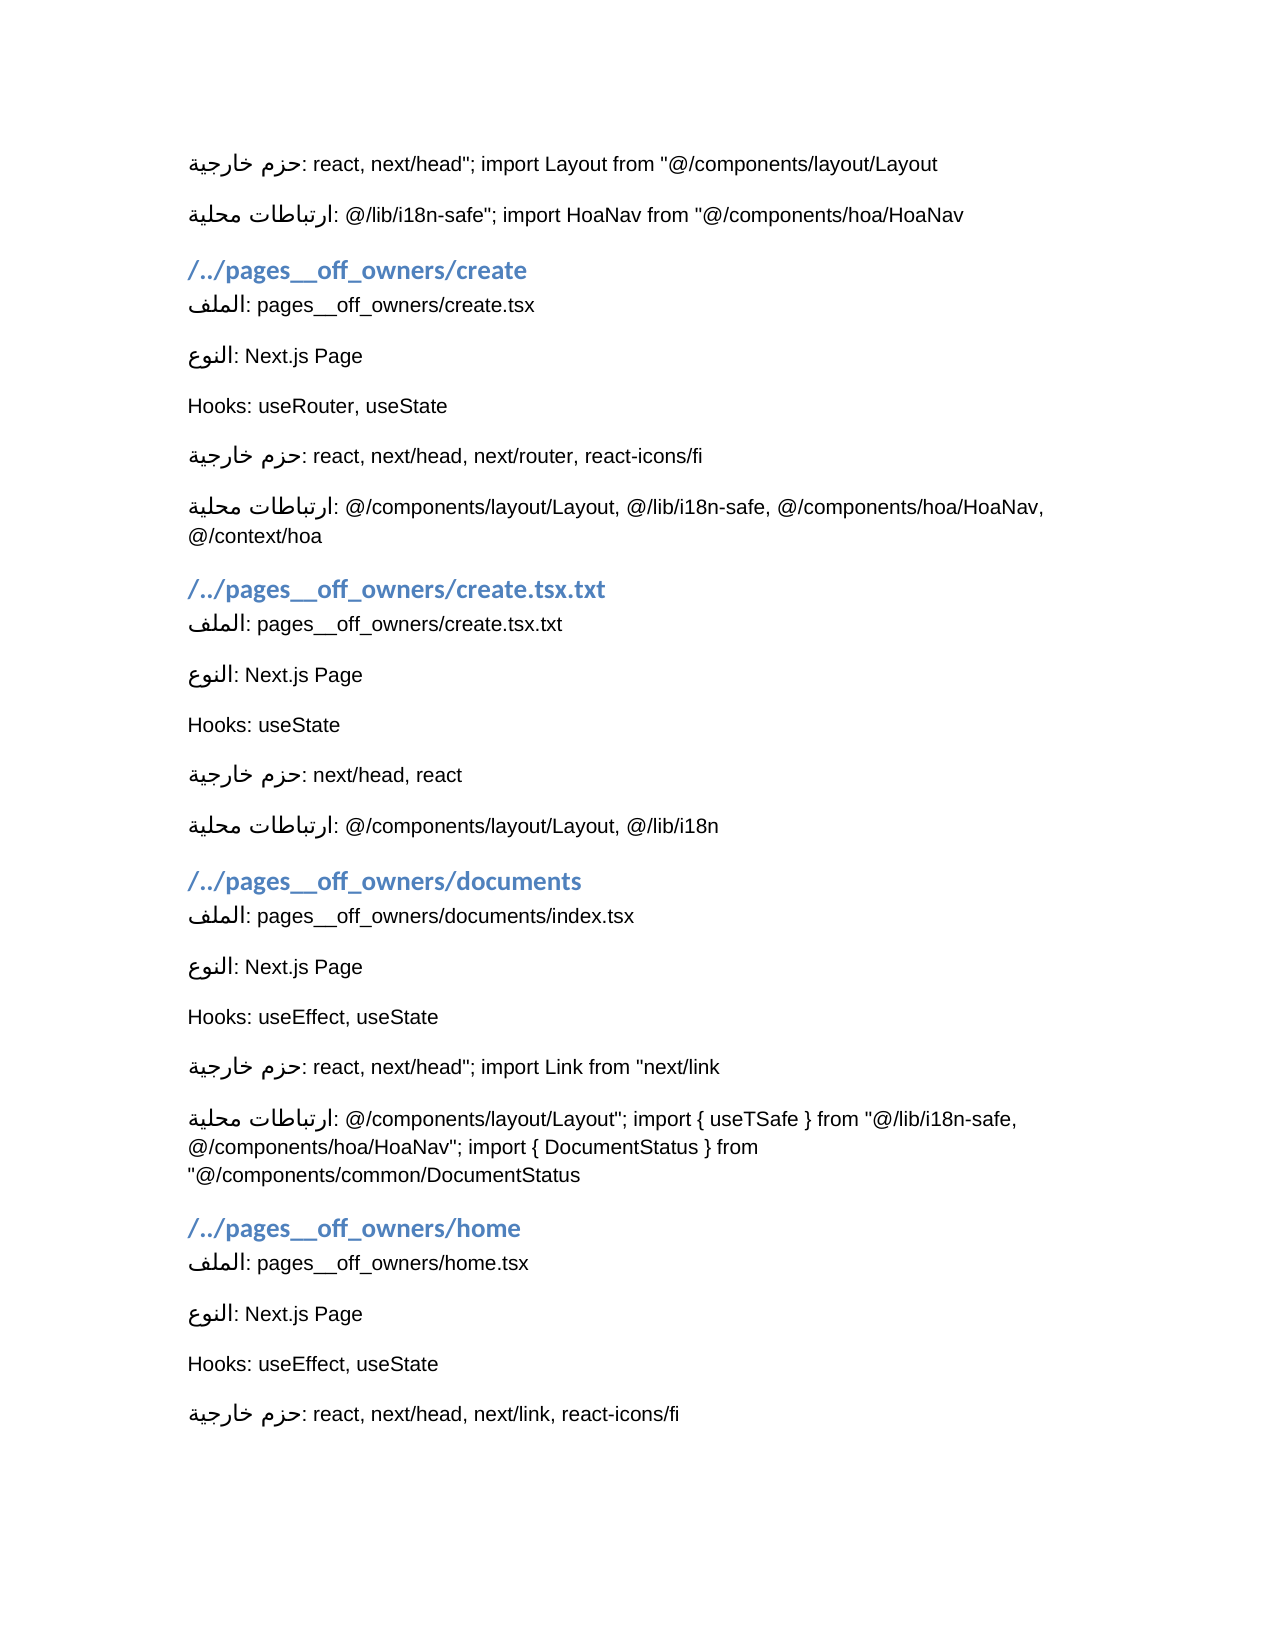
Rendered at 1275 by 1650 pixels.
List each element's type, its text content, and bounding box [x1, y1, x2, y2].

text Hooks: useEffect, useState [187, 1352, 1087, 1376]
text النوع: Next.js Page [187, 953, 1087, 980]
text ارتباطات محلية: @/lib/i18n-safe"; import HoaNav from "@/components/hoa/HoaNav [187, 201, 1087, 228]
text ارتباطات محلية: @/components/layout/Layout, @/lib/i18n-safe, @/components/hoa/HoaNav, @/context/hoa [187, 493, 1087, 548]
text الملف: pages__off_owners/create.tsx.txt [187, 610, 1087, 637]
text ارتباطات محلية: @/components/layout/Layout, @/lib/i18n [187, 813, 1087, 839]
text الملف: pages__off_owners/documents/index.tsx [187, 902, 1087, 929]
text حزم خارجية: next/head, react [187, 761, 1087, 788]
subtitle /../pages__off_owners/create.tsx.txt [187, 572, 1087, 605]
text النوع: Next.js Page [187, 342, 1087, 369]
subtitle /../pages__off_owners/home [187, 1211, 1087, 1244]
text النوع: Next.js Page [187, 1300, 1087, 1327]
subtitle /../pages__off_owners/create [187, 253, 1087, 286]
text Hooks: useEffect, useState [187, 1005, 1087, 1029]
text النوع: Next.js Page [187, 661, 1087, 688]
subtitle /../pages__off_owners/documents [187, 864, 1087, 897]
text ارتباطات محلية: @/components/layout/Layout"; import { useTSafe } from "@/lib/i18n-safe, @/components/hoa/HoaNav"; import { DocumentStatus } from "@/components/common/DocumentStatus [187, 1105, 1087, 1186]
text حزم خارجية: react, next/head"; import Layout from "@/components/layout/Layout [187, 150, 1087, 177]
text حزم خارجية: react, next/head"; import Link from "next/link [187, 1053, 1087, 1080]
text Hooks: useState [187, 713, 1087, 737]
text الملف: pages__off_owners/create.tsx [187, 291, 1087, 317]
text Hooks: useRouter, useState [187, 394, 1087, 418]
text حزم خارجية: react, next/head, next/link, react-icons/fi [187, 1400, 1087, 1427]
text حزم خارجية: react, next/head, next/router, react-icons/fi [187, 442, 1087, 469]
text الملف: pages__off_owners/home.tsx [187, 1249, 1087, 1275]
